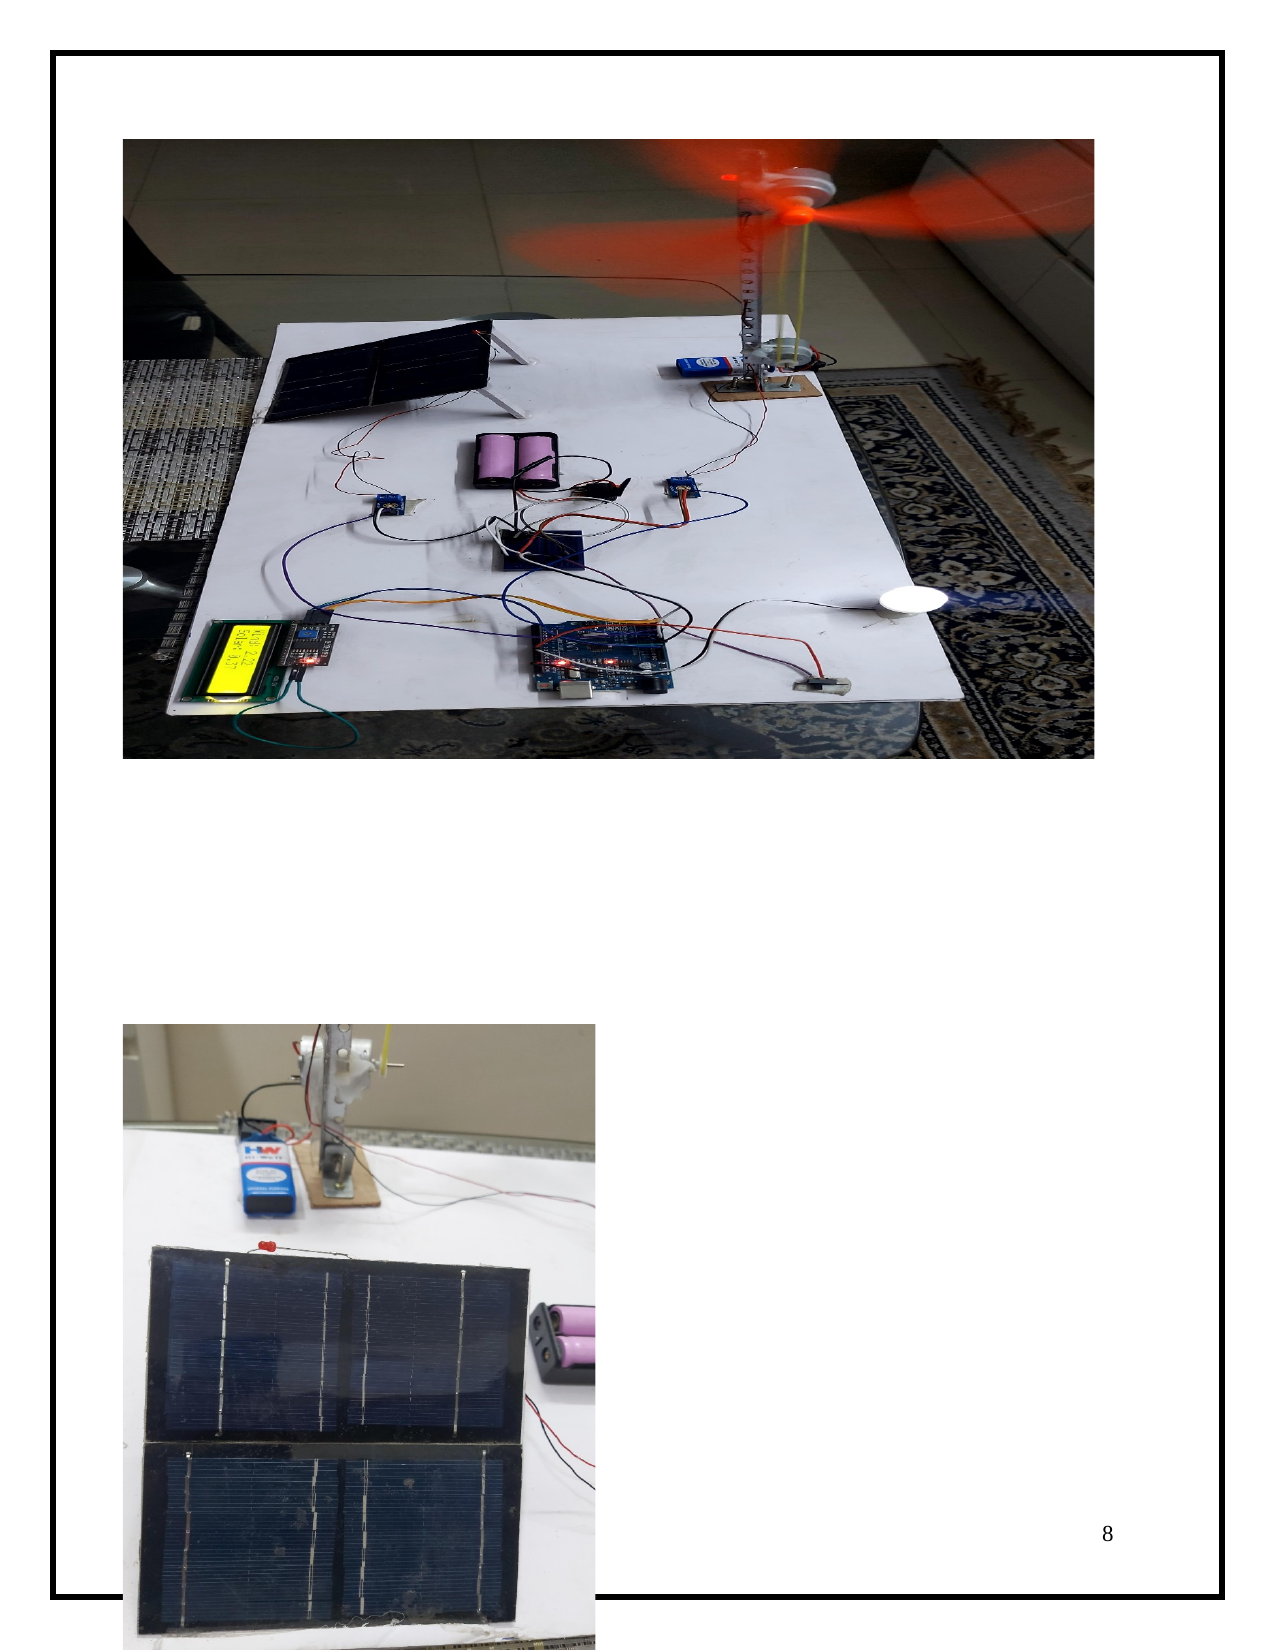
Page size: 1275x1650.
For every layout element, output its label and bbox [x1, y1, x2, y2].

picture [122, 139, 1095, 759]
picture [122, 1024, 596, 1650]
